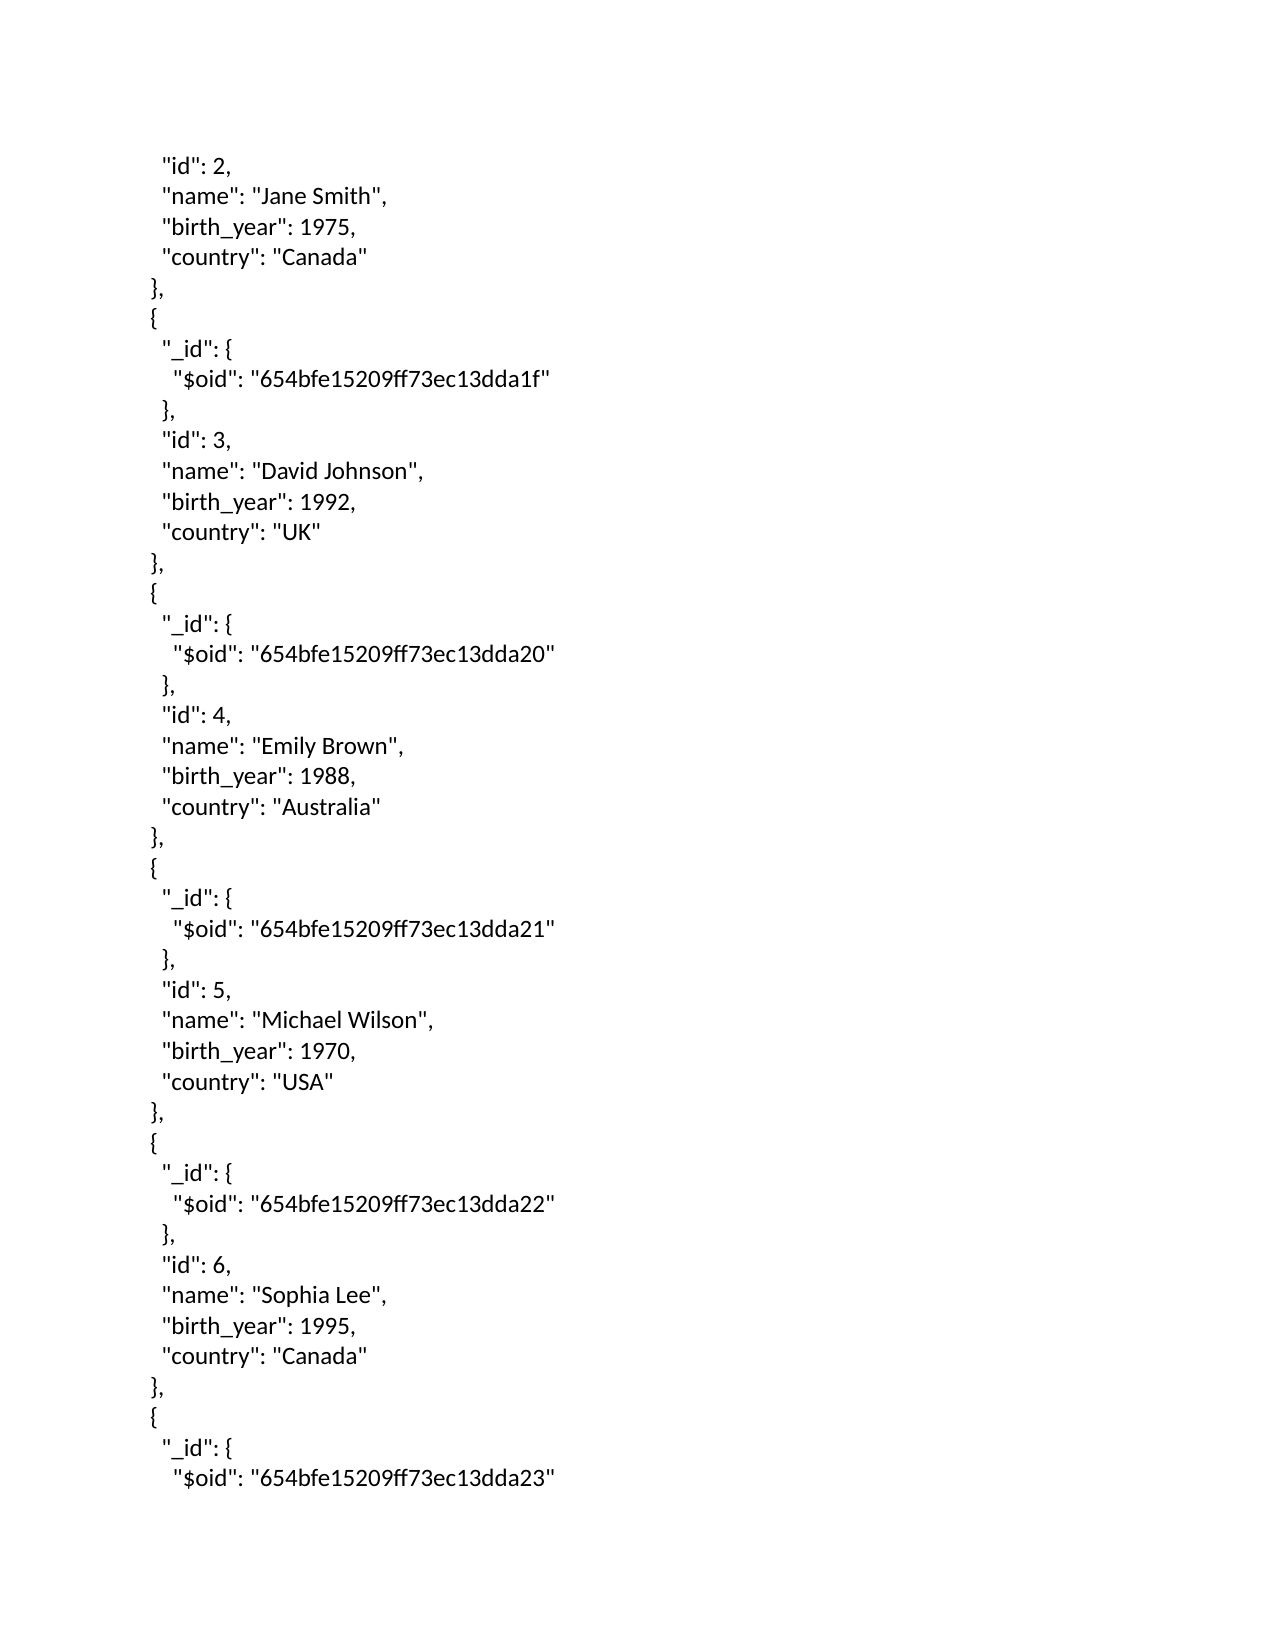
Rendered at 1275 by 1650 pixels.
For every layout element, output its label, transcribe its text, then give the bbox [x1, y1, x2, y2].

text "_id": { [150, 608, 1125, 638]
text }, [150, 272, 1125, 303]
text "country": "USA" [150, 1066, 1125, 1096]
text }, [150, 1218, 1125, 1249]
text "_id": { [150, 333, 1125, 364]
text "id": 5, [150, 974, 1125, 1004]
text }, [150, 1371, 1125, 1401]
text { [150, 1401, 1125, 1432]
text { [150, 1127, 1125, 1157]
text "id": 2, [150, 150, 1125, 181]
text "birth_year": 1970, [150, 1035, 1125, 1066]
text "id": 4, [150, 699, 1125, 730]
text "id": 3, [150, 425, 1125, 455]
text { [150, 577, 1125, 608]
text "_id": { [150, 882, 1125, 913]
text "country": "Canada" [150, 242, 1125, 272]
text "$oid": "654bfe15209ff73ec13dda1f" [150, 364, 1125, 394]
text "name": "Emily Brown", [150, 730, 1125, 760]
text "birth_year": 1975, [150, 211, 1125, 242]
text }, [150, 394, 1125, 425]
text "country": "UK" [150, 516, 1125, 547]
text }, [150, 669, 1125, 699]
text { [150, 303, 1125, 333]
text "$oid": "654bfe15209ff73ec13dda20" [150, 638, 1125, 669]
text "country": "Australia" [150, 791, 1125, 821]
text "_id": { [150, 1157, 1125, 1188]
text "id": 6, [150, 1249, 1125, 1279]
text "birth_year": 1992, [150, 486, 1125, 516]
text }, [150, 547, 1125, 577]
text }, [150, 1096, 1125, 1127]
text "$oid": "654bfe15209ff73ec13dda23" [150, 1462, 1125, 1493]
text }, [150, 943, 1125, 974]
text }, [150, 821, 1125, 852]
text "country": "Canada" [150, 1340, 1125, 1371]
text "birth_year": 1995, [150, 1310, 1125, 1340]
text "birth_year": 1988, [150, 760, 1125, 791]
text "name": "Michael Wilson", [150, 1004, 1125, 1035]
text "$oid": "654bfe15209ff73ec13dda22" [150, 1188, 1125, 1218]
text "name": "Jane Smith", [150, 181, 1125, 211]
text "name": "Sophia Lee", [150, 1279, 1125, 1310]
text "name": "David Johnson", [150, 455, 1125, 486]
text { [150, 852, 1125, 882]
text "$oid": "654bfe15209ff73ec13dda21" [150, 913, 1125, 943]
text "_id": { [150, 1432, 1125, 1462]
